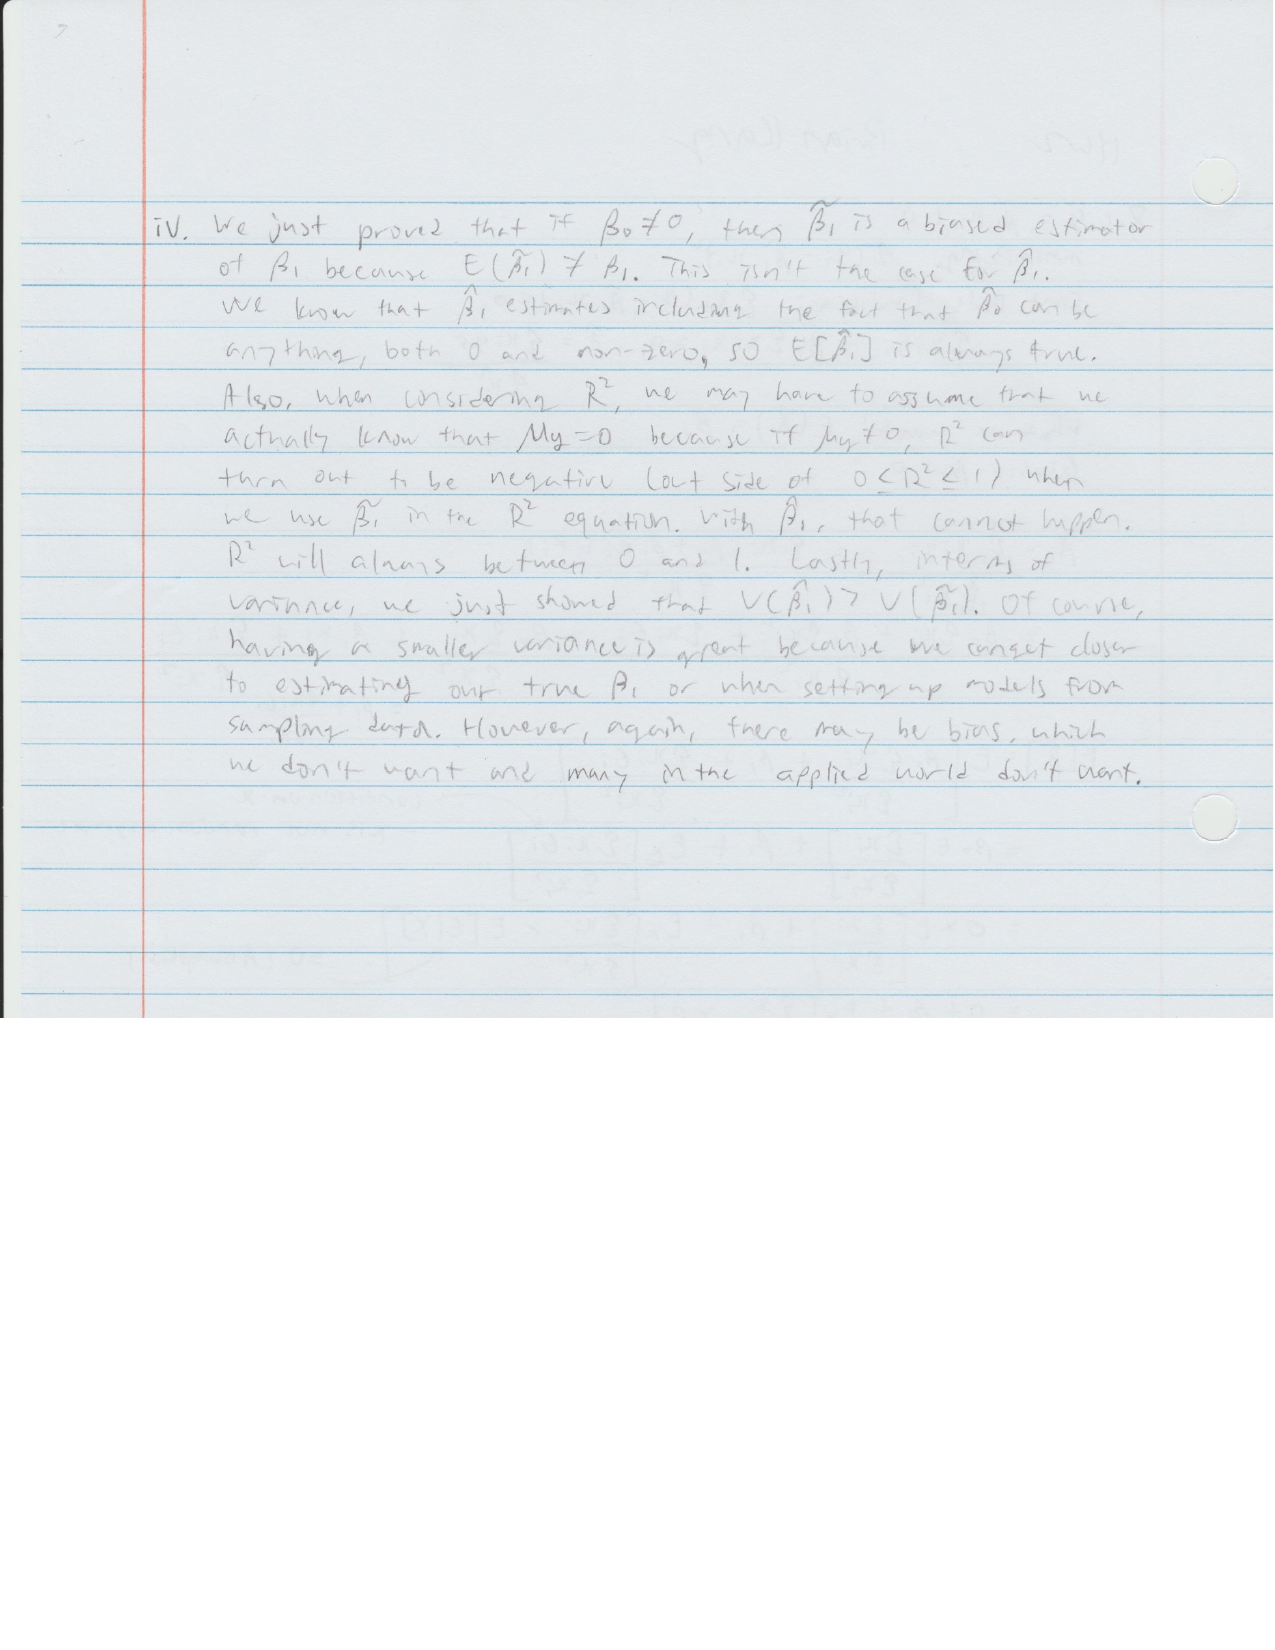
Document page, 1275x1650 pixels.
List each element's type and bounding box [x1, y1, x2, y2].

picture [0, 0, 1274, 1018]
